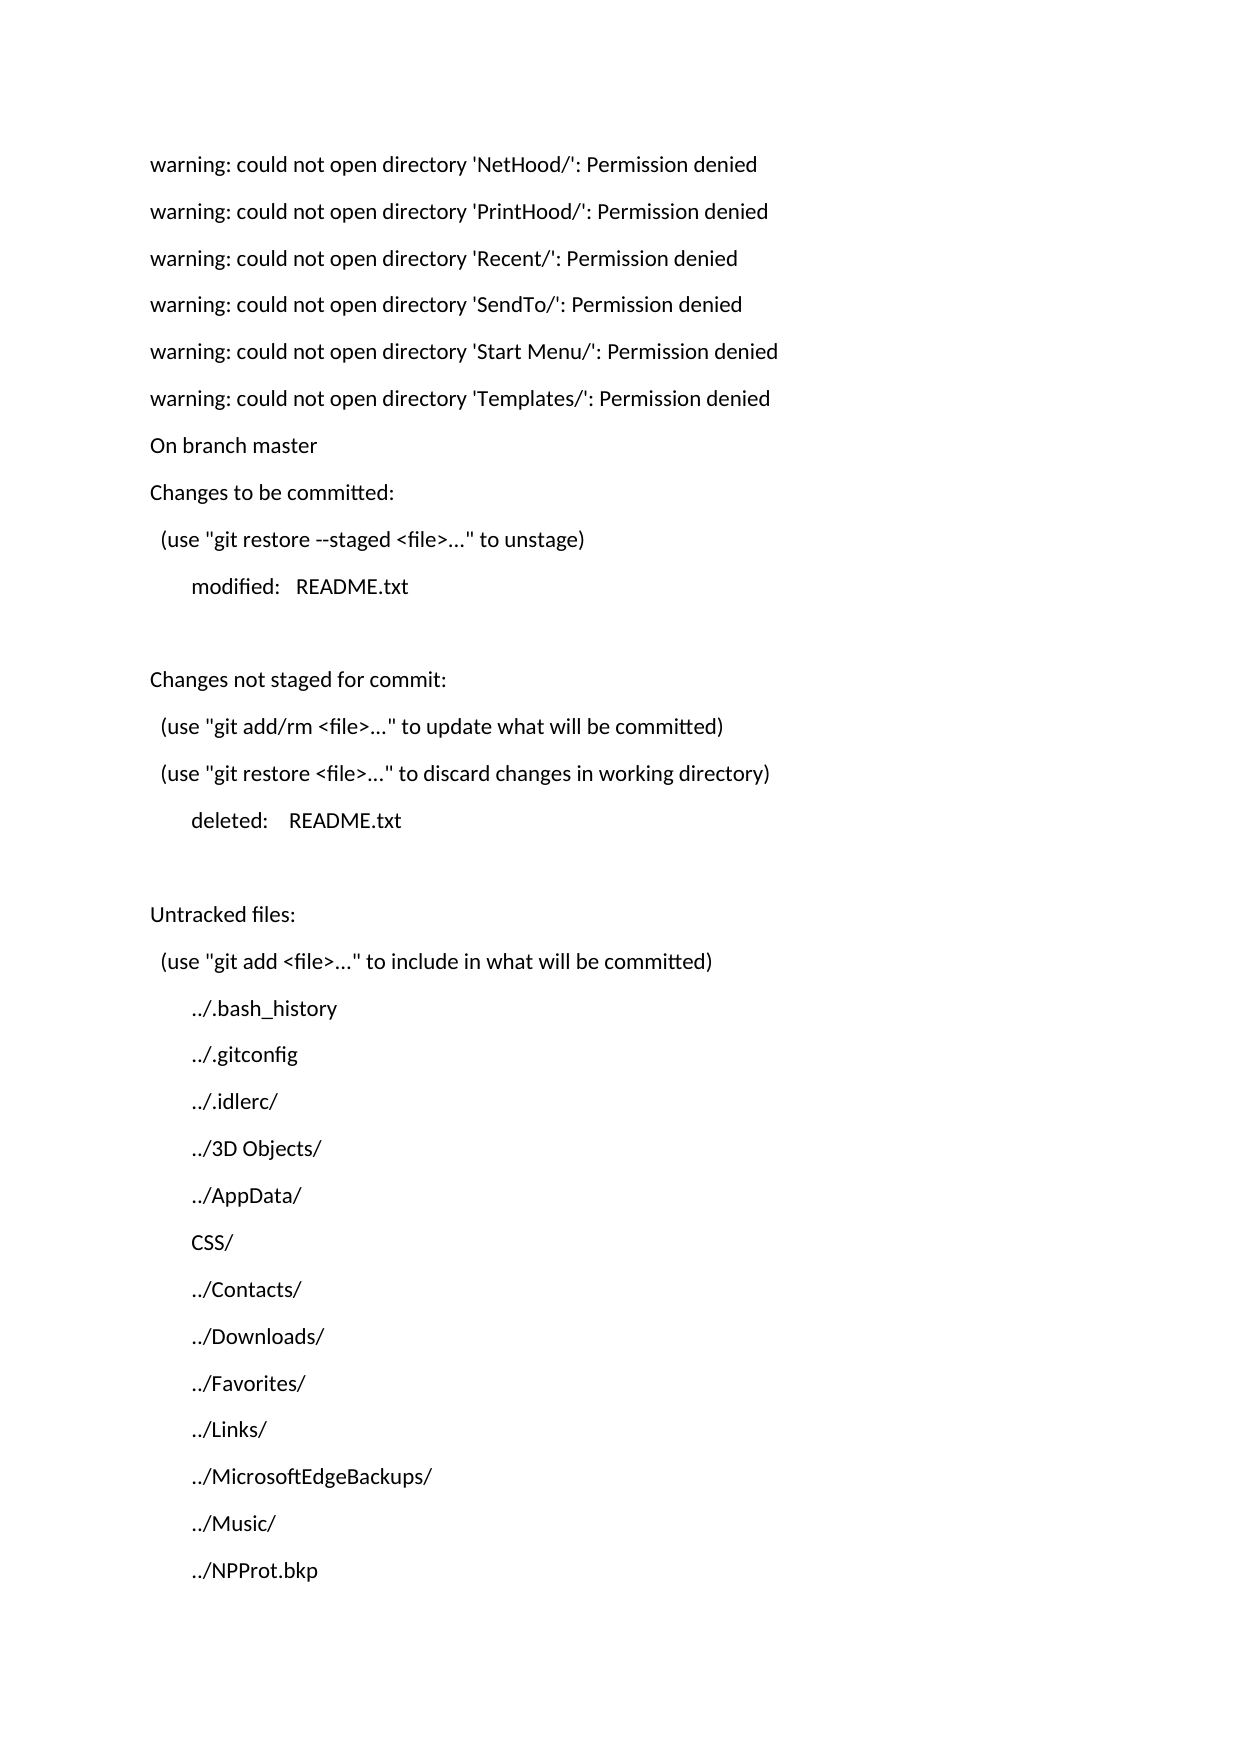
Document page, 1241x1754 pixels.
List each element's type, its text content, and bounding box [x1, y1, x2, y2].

text Untracked files: [150, 900, 1090, 928]
text ../Music/ [150, 1509, 1090, 1537]
text ../3D Objects/ [150, 1134, 1090, 1162]
text Changes not staged for commit: [150, 666, 1090, 694]
text warning: could not open directory 'Start Menu/': Permission denied [150, 337, 1090, 366]
text Changes to be committed: [150, 478, 1090, 506]
text (use "git add/rm <file>..." to update what will be committed) [150, 712, 1090, 741]
text (use "git restore <file>..." to discard changes in working directory) [150, 759, 1090, 787]
text ../.bash_history [150, 994, 1090, 1022]
text warning: could not open directory 'PrintHood/': Permission denied [150, 197, 1090, 225]
text ../.gitconfig [150, 1041, 1090, 1069]
text (use "git restore --staged <file>..." to unstage) [150, 525, 1090, 553]
text ../NPProt.bkp [150, 1556, 1090, 1584]
text ../Downloads/ [150, 1322, 1090, 1350]
text warning: could not open directory 'SendTo/': Permission denied [150, 291, 1090, 319]
text ../Favorites/ [150, 1369, 1090, 1397]
text modified: README.txt [150, 572, 1090, 600]
text On branch master [150, 431, 1090, 459]
text warning: could not open directory 'Recent/': Permission denied [150, 244, 1090, 272]
text ../AppData/ [150, 1181, 1090, 1209]
text deleted: README.txt [150, 806, 1090, 834]
text ../Contacts/ [150, 1275, 1090, 1303]
text ../Links/ [150, 1416, 1090, 1444]
text CSS/ [150, 1228, 1090, 1256]
text (use "git add <file>..." to include in what will be committed) [150, 947, 1090, 975]
text warning: could not open directory 'Templates/': Permission denied [150, 384, 1090, 412]
text ../.idlerc/ [150, 1087, 1090, 1116]
text warning: could not open directory 'NetHood/': Permission denied [150, 150, 1090, 178]
text ../MicrosoftEdgeBackups/ [150, 1462, 1090, 1491]
